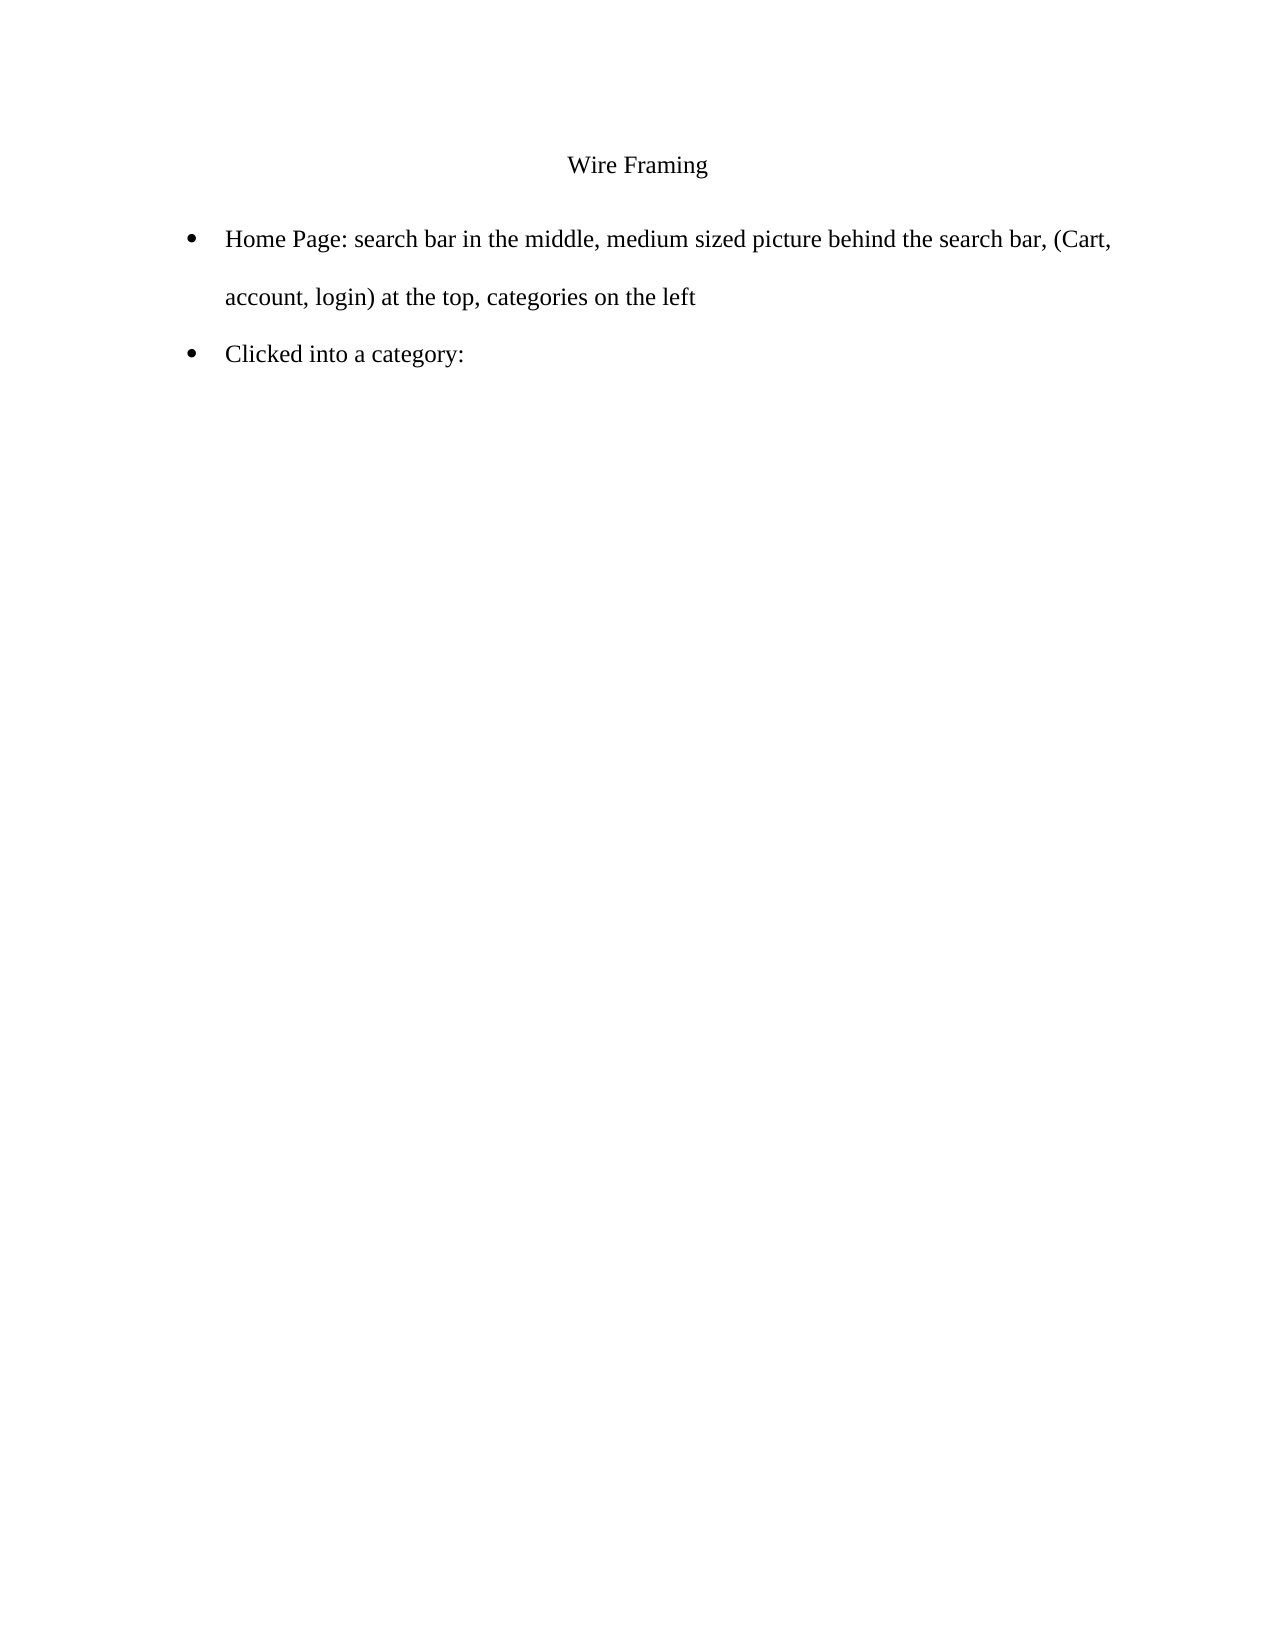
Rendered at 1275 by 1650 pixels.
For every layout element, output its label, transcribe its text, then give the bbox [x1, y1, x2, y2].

list Home Page: search bar in the middle, medium sized picture behind the search bar, (Cart, account, login) at the top, categories on the left [187, 224, 1125, 310]
list Clicked into a category: [187, 339, 1125, 368]
text Wire Framing [150, 150, 1125, 179]
